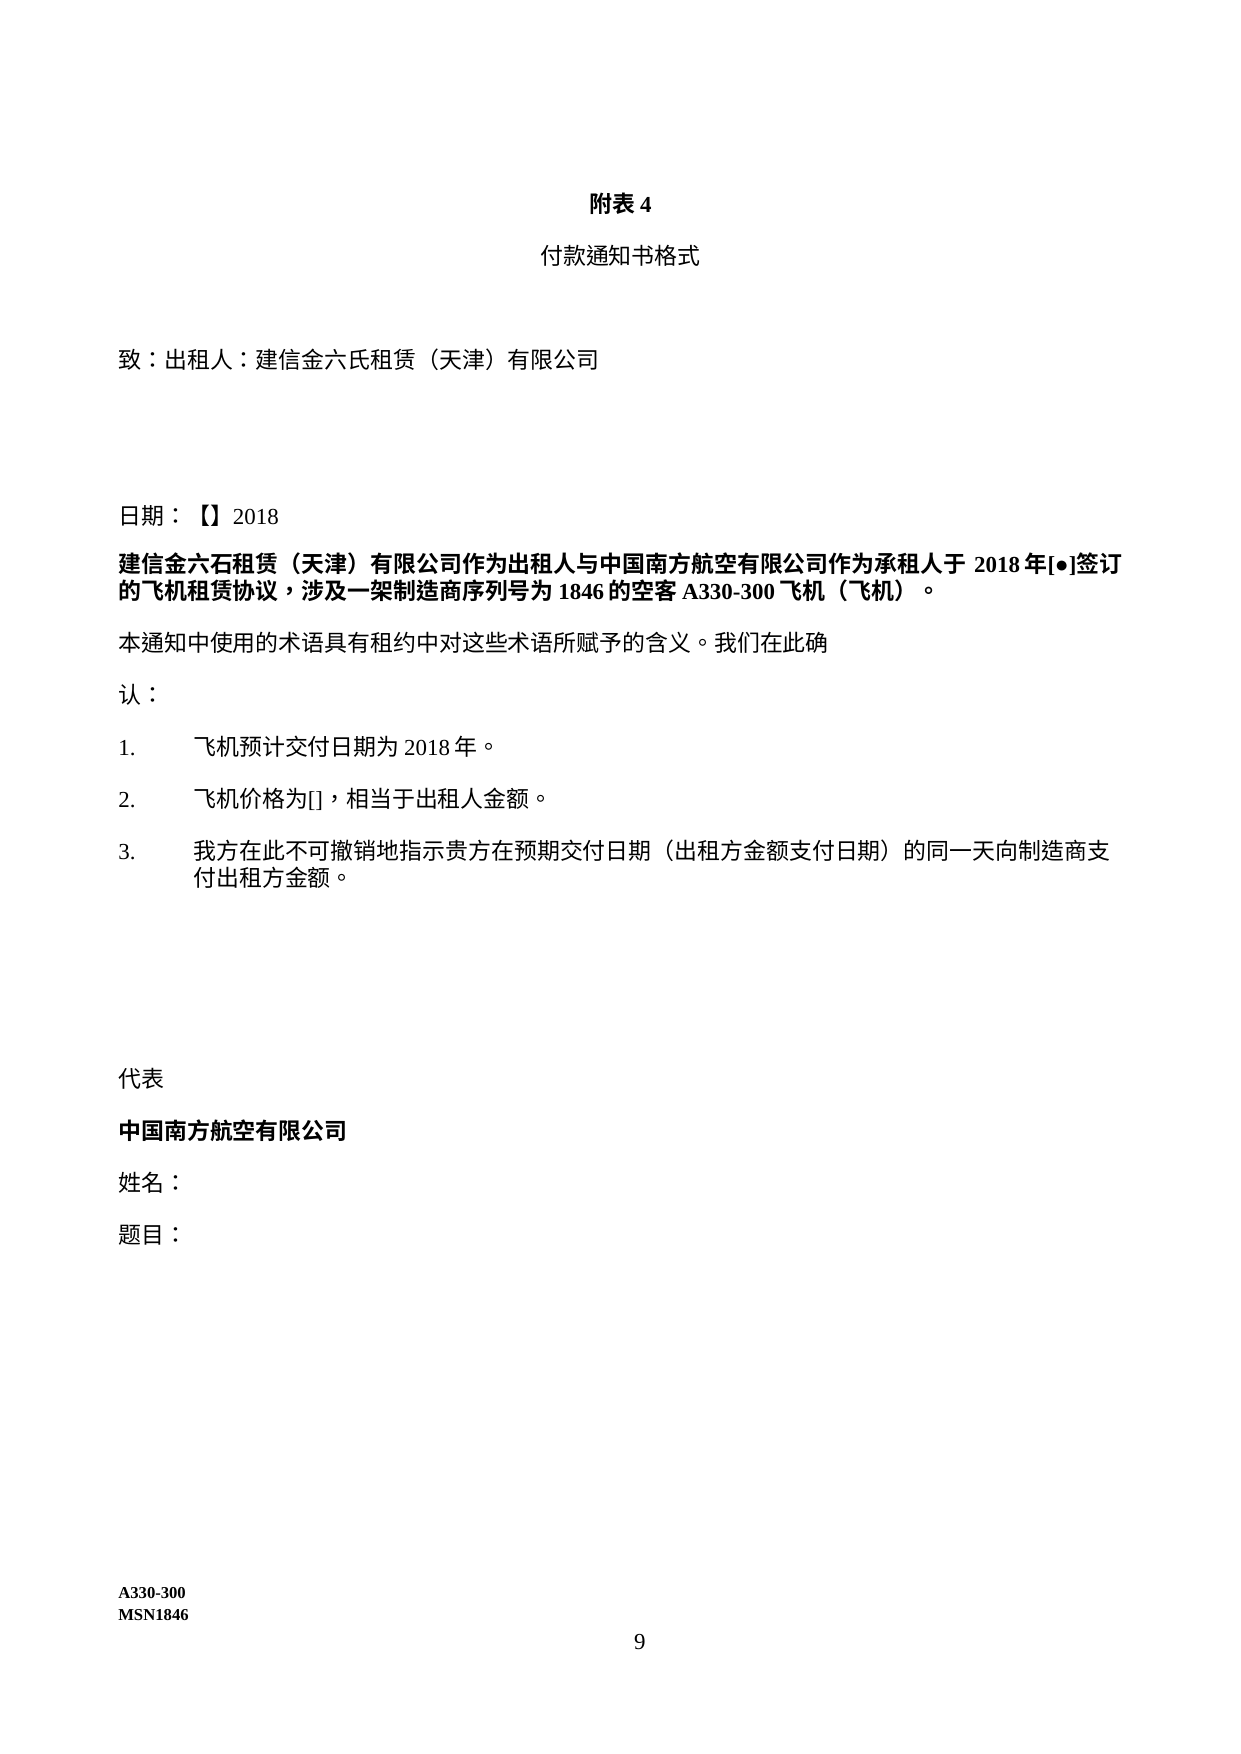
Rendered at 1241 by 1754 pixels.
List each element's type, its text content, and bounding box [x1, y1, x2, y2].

list 我方在此不可撤销地指示贵方在预期交付日期（出租方金额支付日期）的同一天向制造商支付出租方金额。 [118, 838, 1123, 891]
list 飞机预计交付日期为2018年。 [118, 734, 1134, 760]
text 日期：【】2018 [118, 503, 1134, 530]
subtitle 中国南方航空有限公司 [118, 1118, 572, 1144]
text 本通知中使用的术语具有租约中对这些术语所赋予的含义。我们在此确认： [118, 630, 834, 708]
text 姓名： [118, 1170, 1134, 1196]
text 代表 [118, 1066, 1134, 1092]
list 飞机价格为[]，相当于出租人金额。 [118, 786, 1134, 812]
text 题目： [118, 1222, 1134, 1248]
subtitle 建信金六石租赁（天津）有限公司作为出租人与中国南方航空有限公司作为承租人于2018年[●]签订的飞机租赁协议，涉及一架制造商序列号为1846的空客A330-300飞机（飞机）。 [118, 551, 1123, 604]
text 致：出租人：建信金六氏租赁（天津）有限公司 [118, 347, 1134, 373]
subtitle 附表4 [109, 191, 1132, 217]
text 付款通知书格式 [109, 243, 1132, 269]
